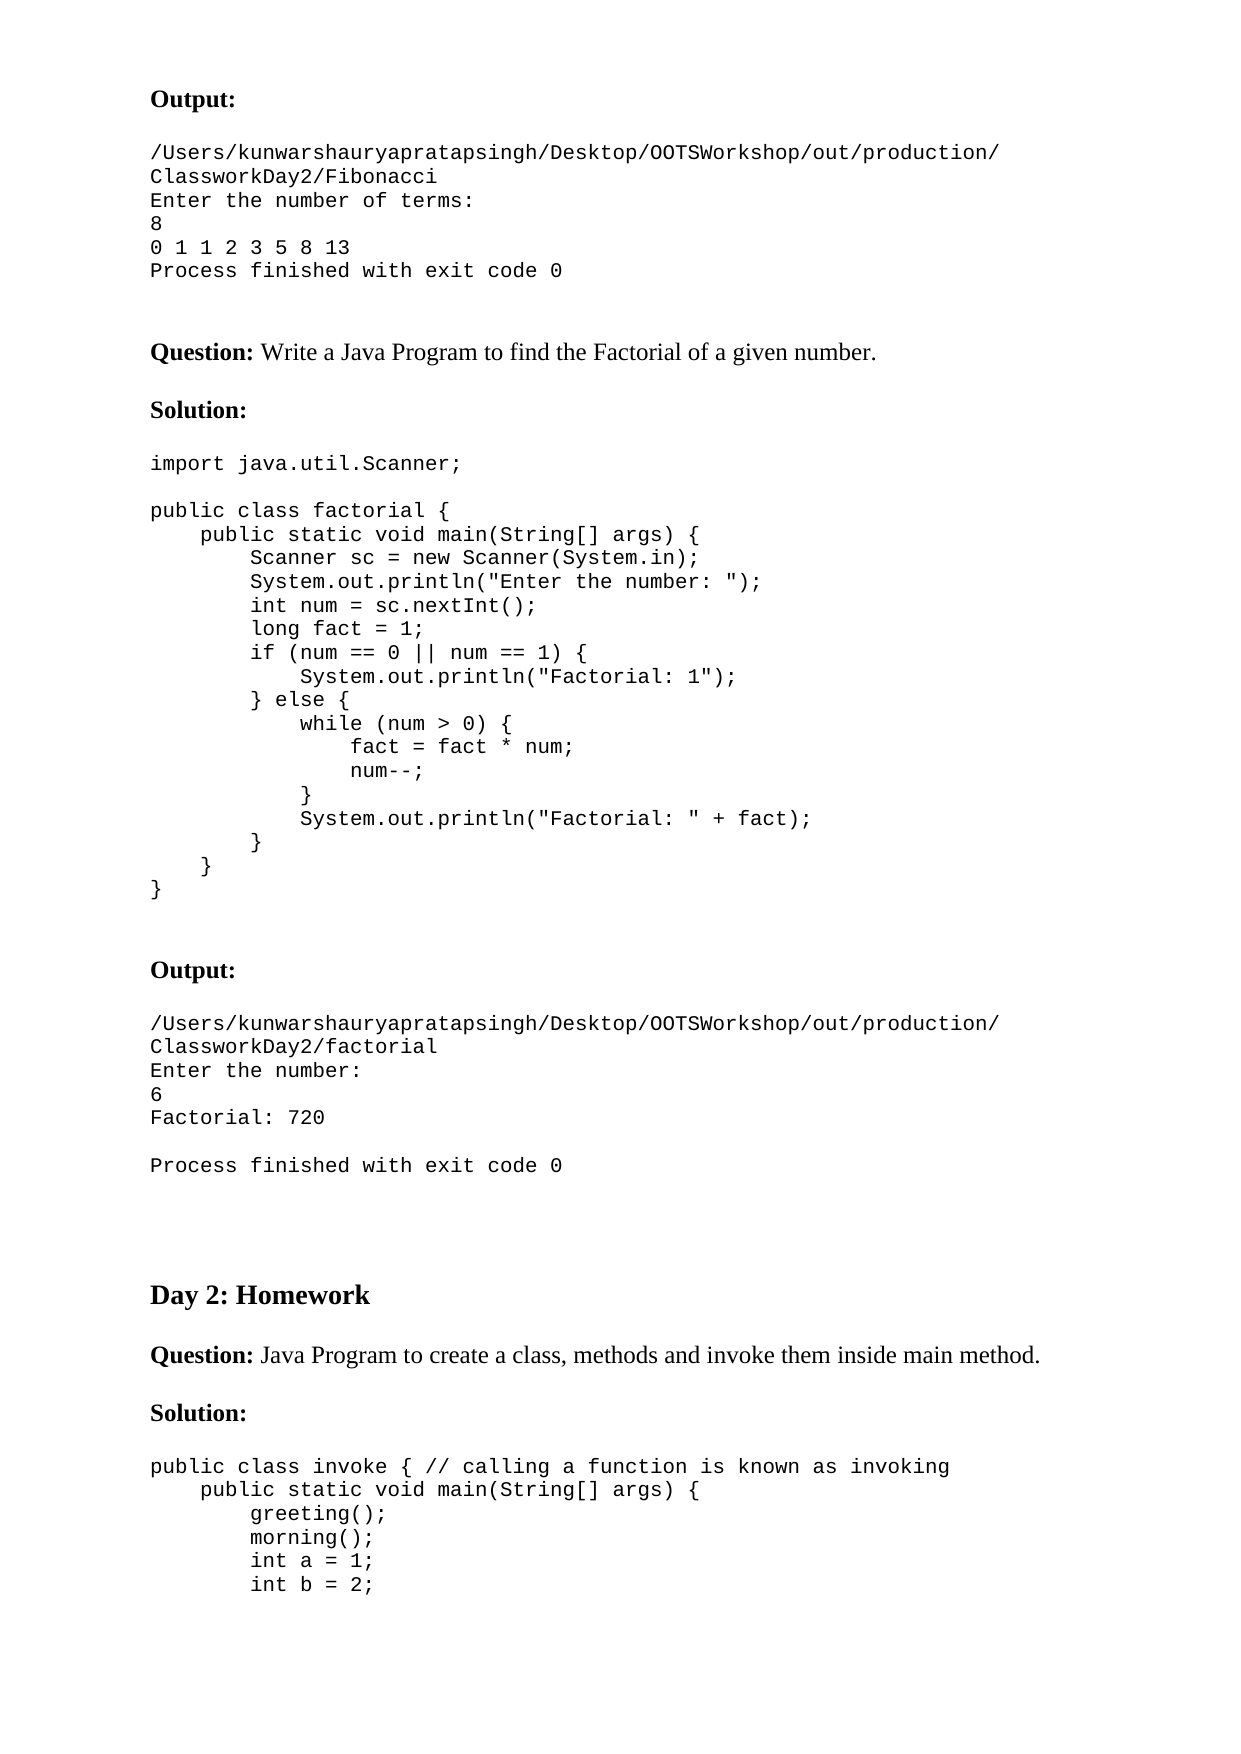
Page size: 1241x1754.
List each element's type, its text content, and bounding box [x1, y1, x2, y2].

text } [150, 784, 1090, 807]
text num--; [150, 760, 1090, 784]
text } else { [150, 689, 1090, 713]
text Enter the number of terms: [150, 189, 1090, 213]
text } [150, 831, 1090, 855]
text public class invoke { // calling a function is known as invoking [150, 1456, 1090, 1479]
text long fact = 1; [150, 618, 1090, 642]
text System.out.println("Factorial: 1"); [150, 666, 1090, 689]
text morning(); [150, 1527, 1090, 1550]
text Question: Java Program to create a class, methods and invoke them inside main method. [150, 1340, 1090, 1369]
text int a = 1; [150, 1550, 1090, 1574]
text public static void main(String[] args) { [150, 524, 1090, 547]
text Scanner sc = new Scanner(System.in); [150, 547, 1090, 571]
text Factorial: 720 [150, 1107, 1090, 1131]
text Solution: [150, 1398, 1090, 1427]
text 8 [150, 213, 1090, 237]
text int b = 2; [150, 1574, 1090, 1598]
text public static void main(String[] args) { [150, 1479, 1090, 1503]
text Output: [150, 84, 1090, 113]
text System.out.println("Enter the number: "); [150, 571, 1090, 595]
text import java.util.Scanner; [150, 453, 1090, 476]
text 6 [150, 1084, 1090, 1107]
text Solution: [150, 395, 1090, 424]
text fact = fact * num; [150, 737, 1090, 760]
text System.out.println("Factorial: " + fact); [150, 807, 1090, 831]
text public class factorial { [150, 500, 1090, 524]
text 0 1 1 2 3 5 8 13 [150, 237, 1090, 261]
text greeting(); [150, 1503, 1090, 1527]
text Process finished with exit code 0 [150, 1155, 1090, 1178]
text } [150, 878, 1090, 902]
text Output: [150, 955, 1090, 984]
text Enter the number: [150, 1060, 1090, 1084]
text Day 2: Homework [150, 1278, 1090, 1311]
text } [150, 855, 1090, 878]
text /Users/kunwarshauryapratapsingh/Desktop/OOTSWorkshop/out/production/ClassworkDay2/Fibonacci [150, 142, 1090, 189]
text if (num == 0 || num == 1) { [150, 642, 1090, 666]
text while (num > 0) { [150, 713, 1090, 737]
text Question: Write a Java Program to find the Factorial of a given number. [150, 337, 1090, 366]
text int num = sc.nextInt(); [150, 595, 1090, 618]
text Process finished with exit code 0 [150, 261, 1090, 284]
text /Users/kunwarshauryapratapsingh/Desktop/OOTSWorkshop/out/production/ClassworkDay2/factorial [150, 1013, 1090, 1060]
